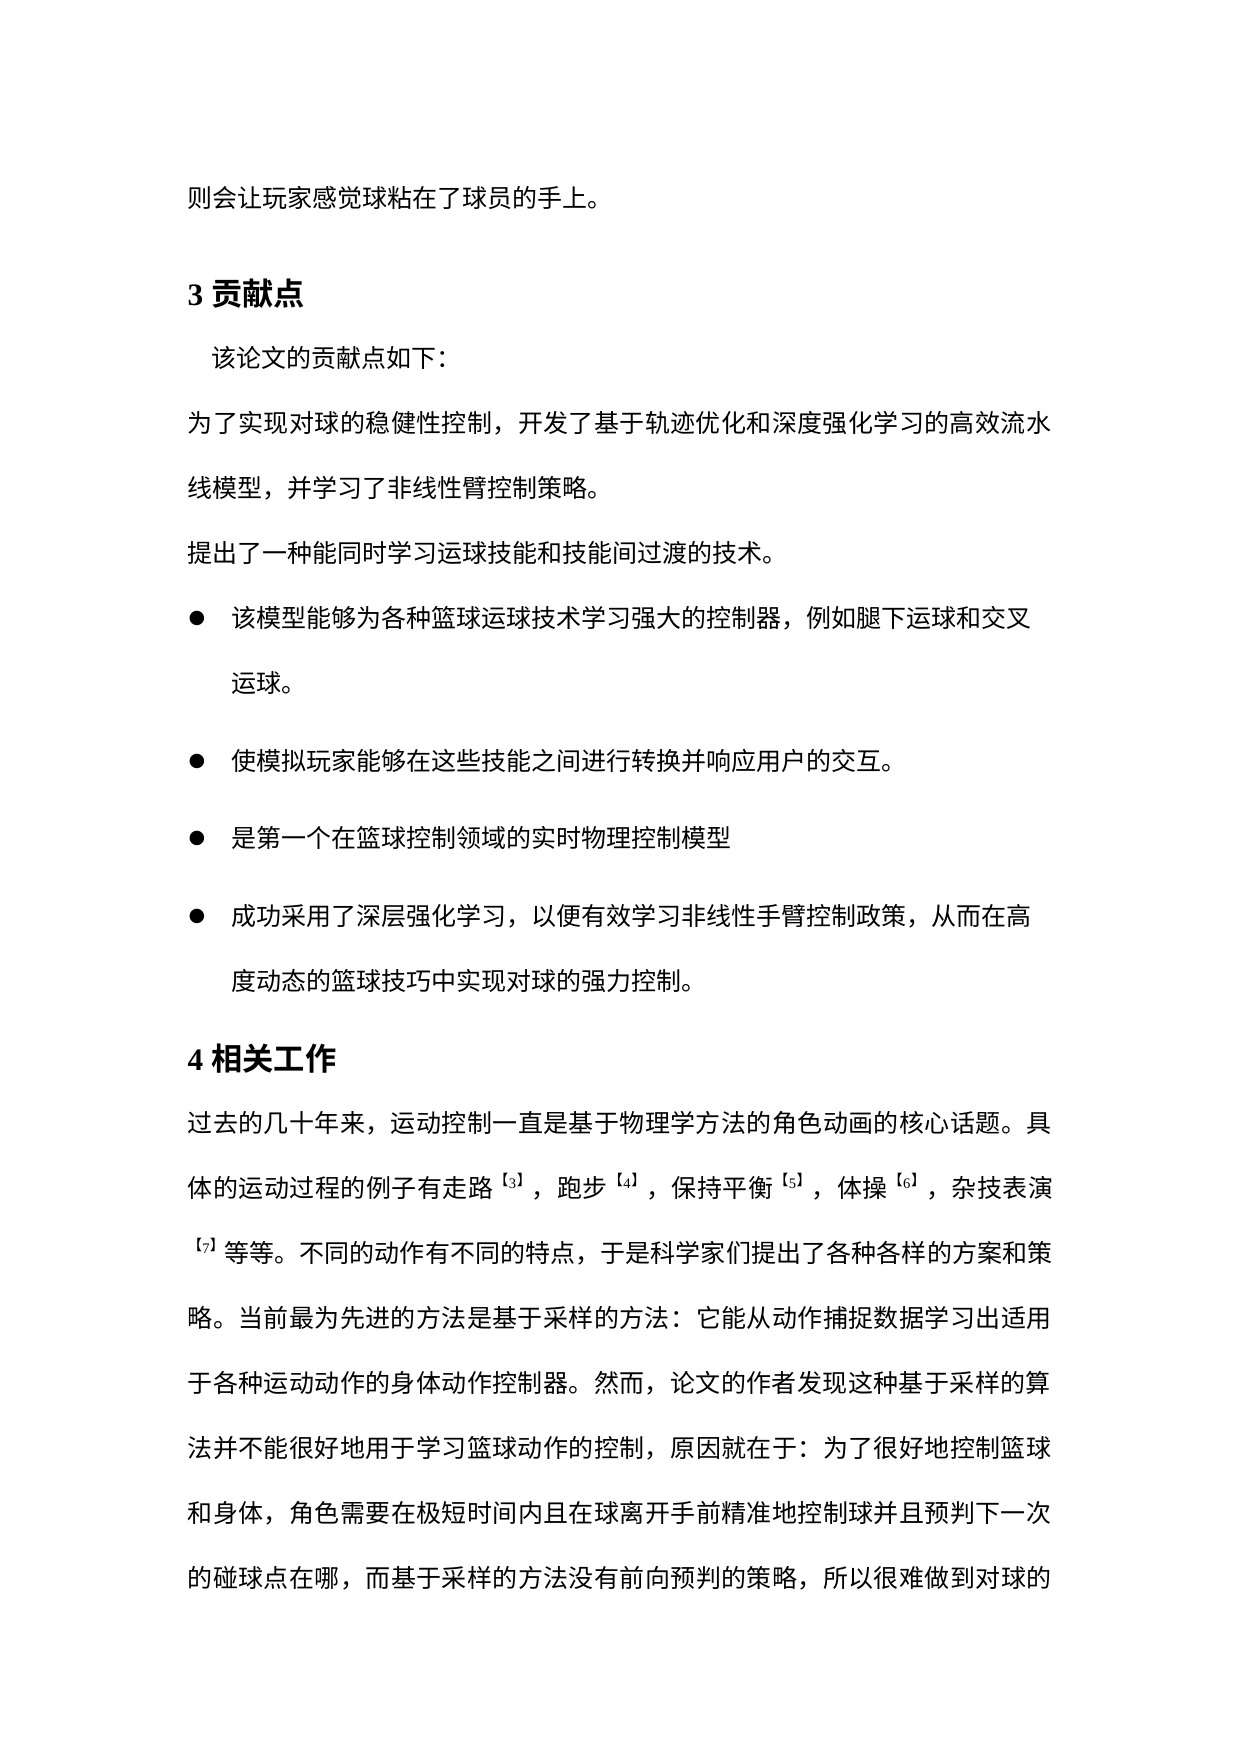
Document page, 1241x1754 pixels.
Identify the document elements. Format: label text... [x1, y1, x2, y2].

list 是第一个在篮球控制领域的实时物理控制模型 [187, 804, 1053, 869]
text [187, 164, 1053, 229]
list 成功采用了深层强化学习，以便有效学习非线性手臂控制政策，从而在高度动态的篮球技巧中实现对球的强力控制。 [187, 882, 1053, 1012]
list 使模拟玩家能够在这些技能之间进行转换并响应用户的交互。 [187, 727, 1053, 792]
list 该模型能够为各种篮球运球技术学习强大的控制器，例如腿下运球和交叉运球。 [187, 584, 1053, 714]
